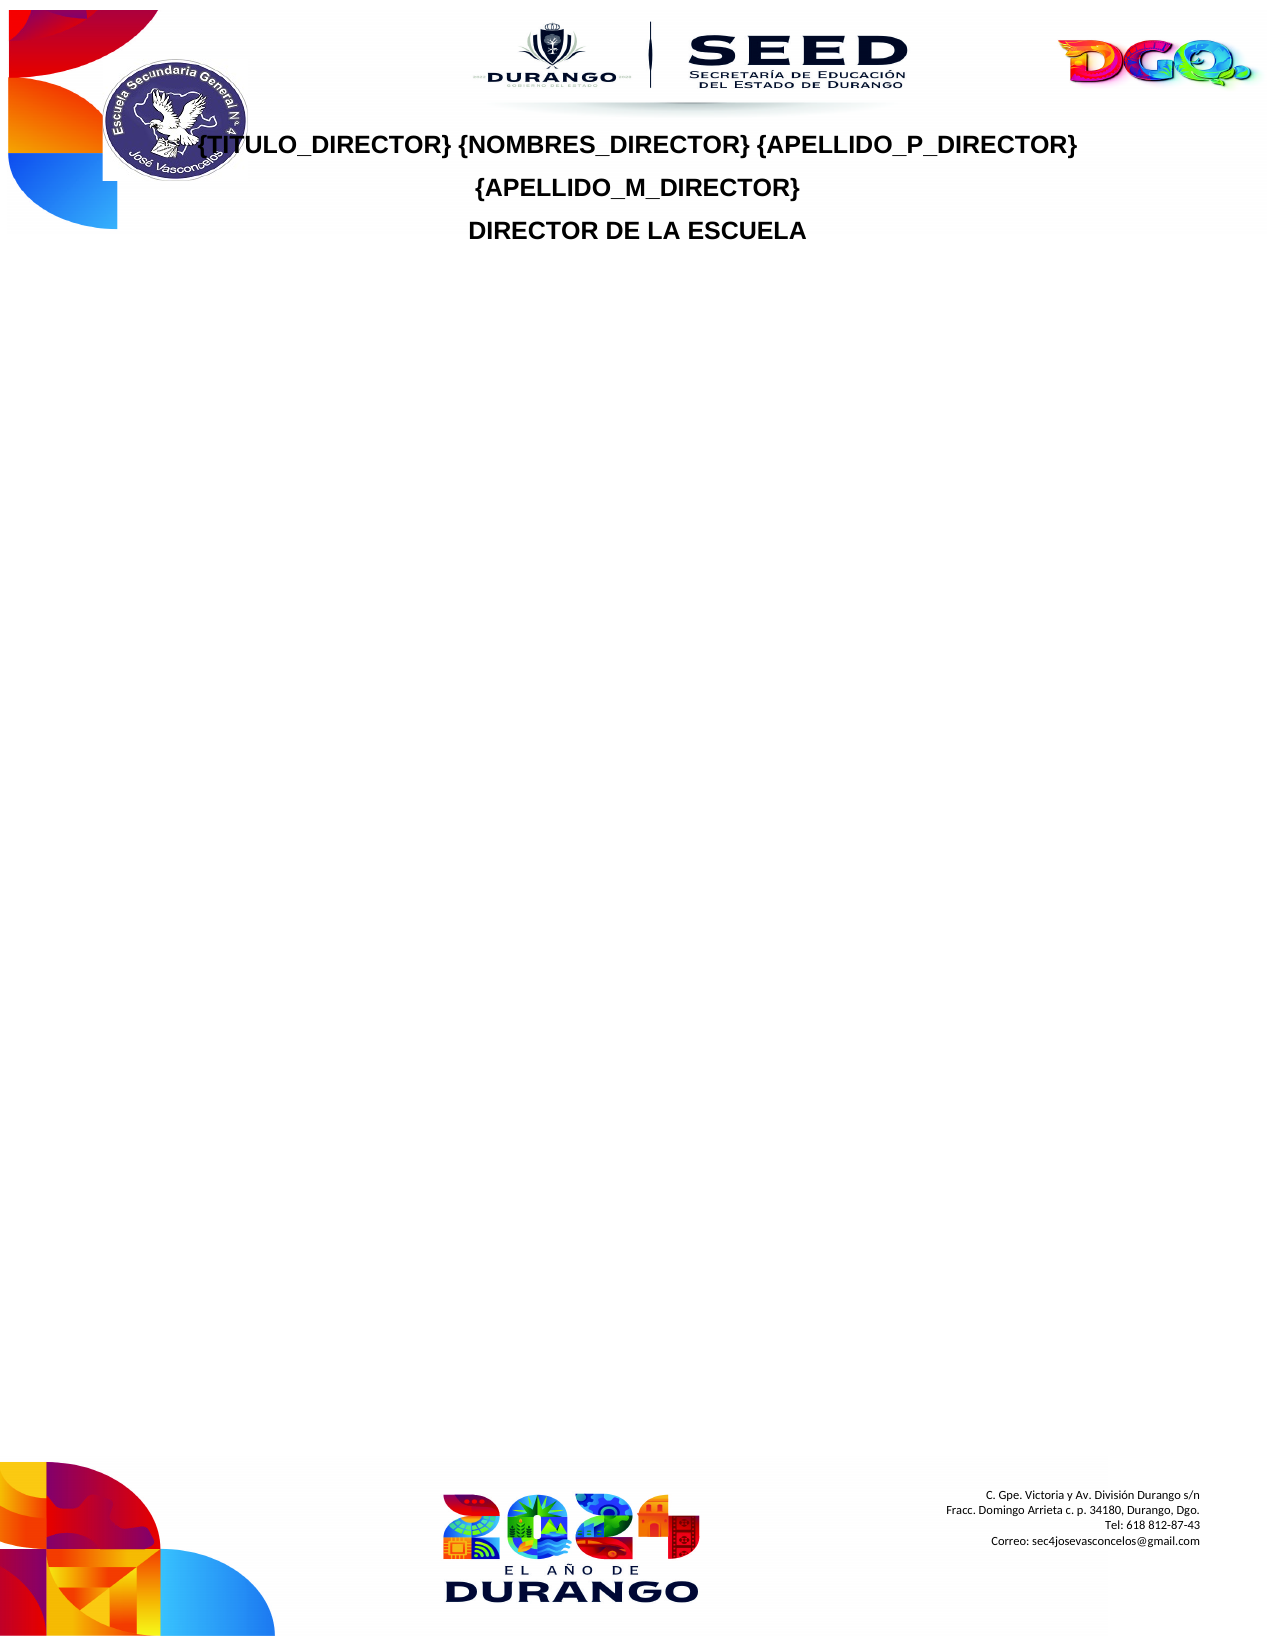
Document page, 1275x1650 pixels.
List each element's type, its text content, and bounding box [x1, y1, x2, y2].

text DIRECTOR DE LA ESCUELA [75, 216, 1200, 245]
picture [7, 10, 1268, 234]
picture [0, 1456, 1109, 1636]
text {TITULO_DIRECTOR} {NOMBRES_DIRECTOR} {APELLIDO_P_DIRECTOR} {APELLIDO_M_DIRECTOR} [75, 130, 1200, 202]
